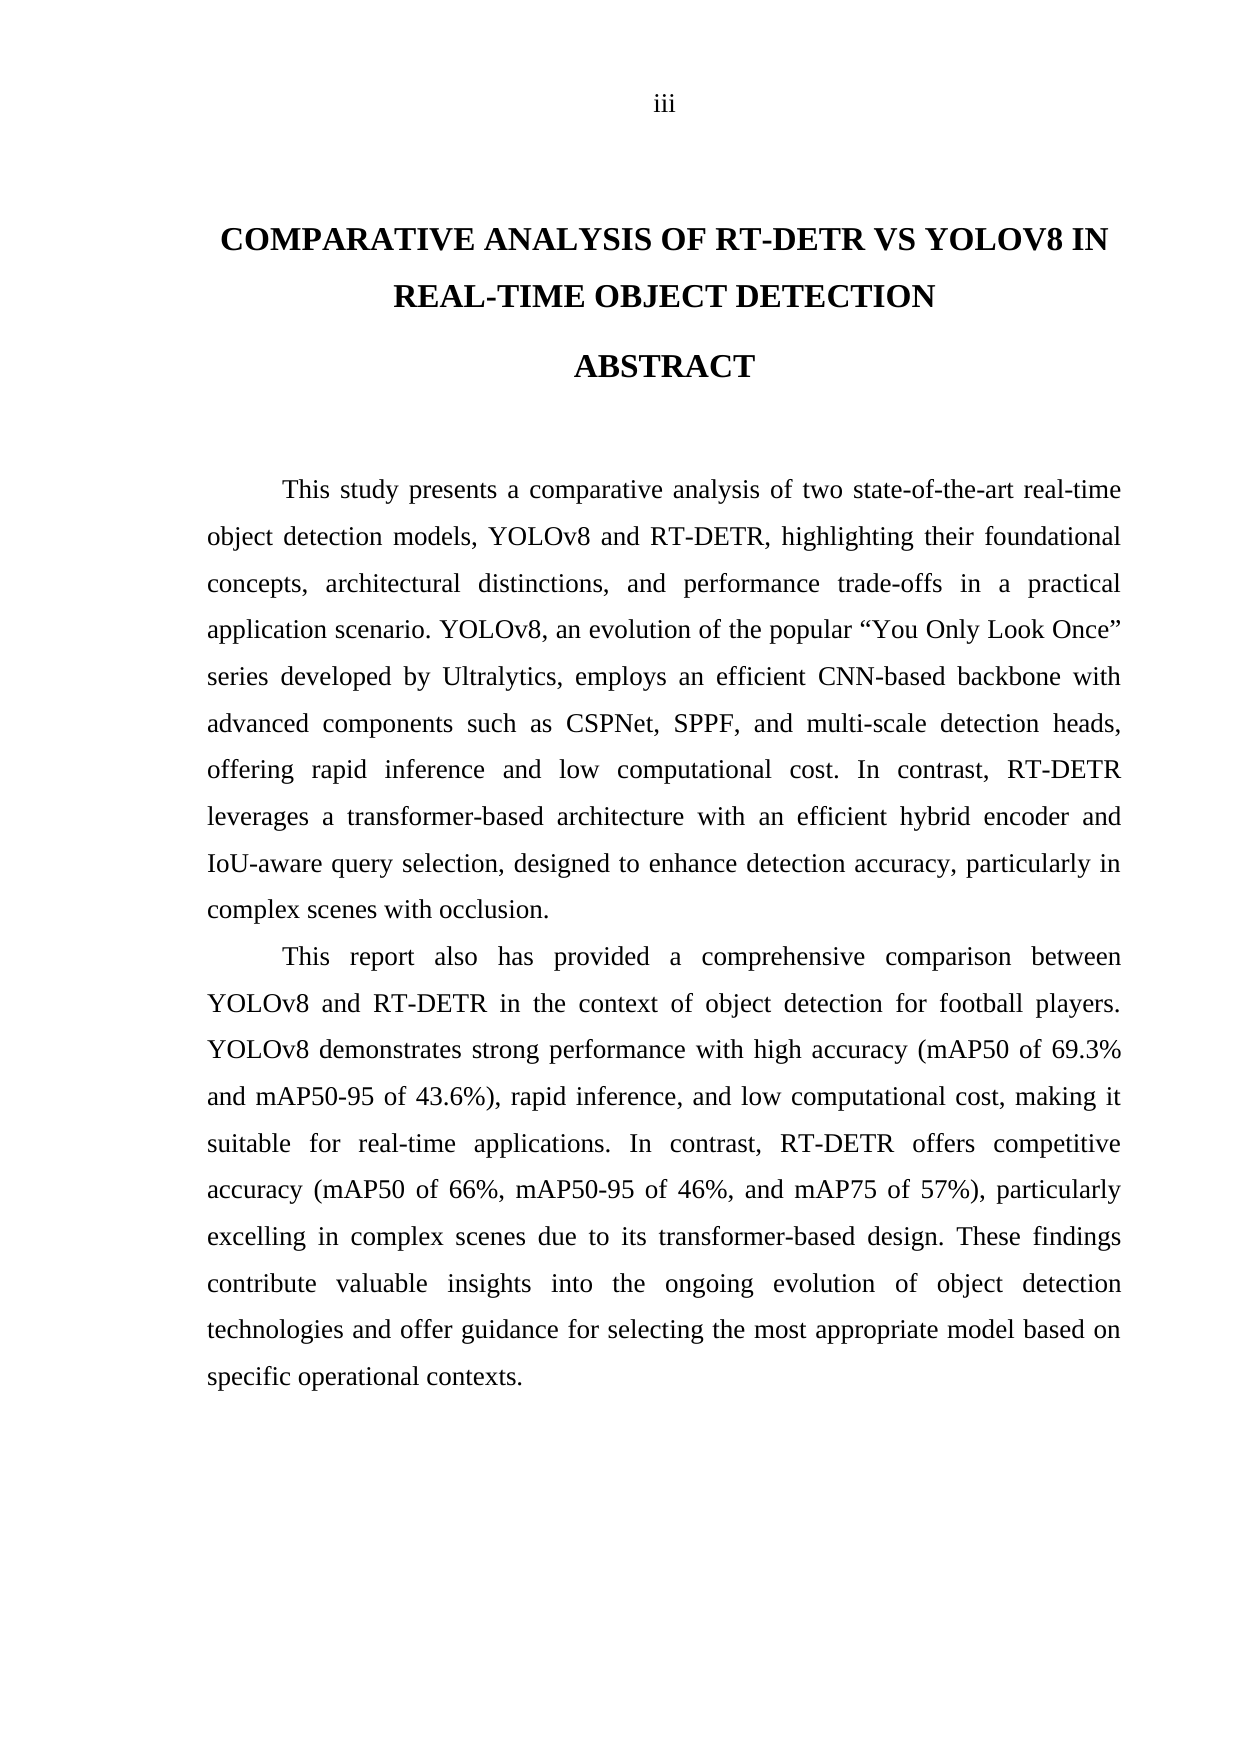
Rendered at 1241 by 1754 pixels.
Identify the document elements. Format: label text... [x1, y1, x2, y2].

text This study presents a comparative analysis of two state-of-the-art real-time object detection models, YOLOv8 and RT-DETR, highlighting their foundational concepts, architectural distinctions, and performance trade-offs in a practical application scenario. YOLOv8, an evolution of the popular “You Only Look Once” series developed by Ultralytics, employs an efficient CNN-based backbone with advanced components such as CSPNet, SPPF, and multi-scale detection heads, offering rapid inference and low computational cost. In contrast, RT-DETR leverages a transformer-based architecture with an efficient hybrid encoder and IoU-aware query selection, designed to enhance detection accuracy, particularly in complex scenes with occlusion. [207, 473, 1122, 924]
text COMPARATIVE ANALYSIS OF RT-DETR VS YOLOV8 IN REAL-TIME OBJECT DETECTION [207, 219, 1122, 315]
text ABSTRACT [207, 347, 1122, 385]
text This report also has provided a comprehensive comparison between YOLOv8 and RT-DETR in the context of object detection for football players. YOLOv8 demonstrates strong performance with high accuracy (mAP50 of 69.3% and mAP50-95 of 43.6%), rapid inference, and low computational cost, making it suitable for real-time applications. In contrast, RT-DETR offers competitive accuracy (mAP50 of 66%, mAP50-95 of 46%, and mAP75 of 57%), particularly excelling in complex scenes due to its transformer-based design. These findings contribute valuable insights into the ongoing evolution of object detection technologies and offer guidance for selecting the most appropriate model based on specific operational contexts. [207, 940, 1122, 1391]
